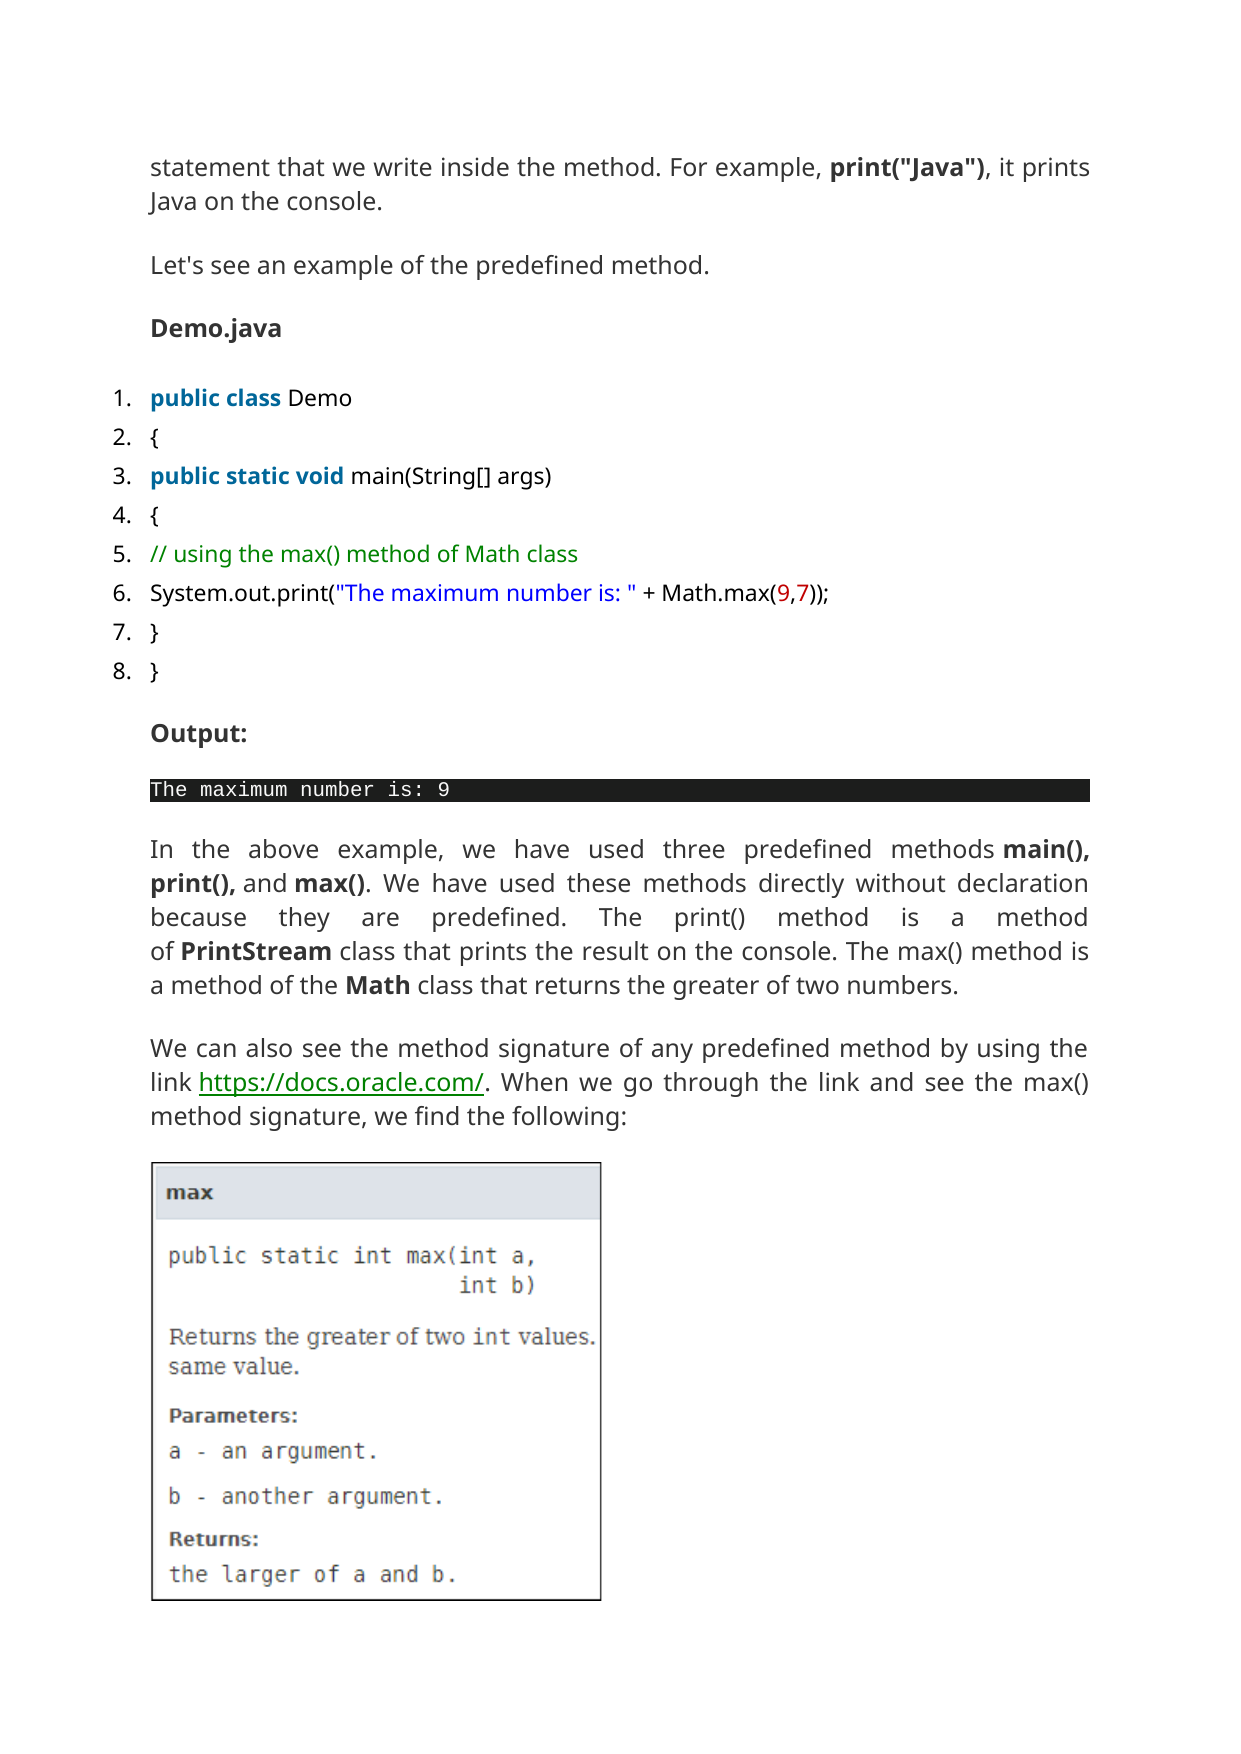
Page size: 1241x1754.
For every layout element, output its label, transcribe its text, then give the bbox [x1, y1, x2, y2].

text In the above example, we have used three predefined methods main(), print(), and max(). We have used these methods directly without declaration because they are predefined. The print() method is a method of PrintStream class that prints the result on the console. The max() method is a method of the Math class that returns the greater of two numbers. [150, 831, 1090, 1002]
list } [112, 647, 1090, 686]
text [150, 150, 1090, 218]
list public static void main(String[] args) [112, 452, 1090, 491]
list public class Demo [112, 374, 1090, 413]
text Output: [150, 715, 1090, 749]
picture [150, 1162, 602, 1601]
text Demo.java [150, 311, 1090, 344]
list { [112, 491, 1090, 530]
text The maximum number is: 9 [150, 779, 1090, 802]
list { [112, 413, 1090, 452]
text Let's see an example of the predefined method. [150, 247, 1090, 281]
list } [112, 608, 1090, 647]
list System.out.print("The maximum number is: " + Math.max(9,7)); [112, 569, 1090, 608]
list // using the max() method of Math class [112, 530, 1090, 569]
text We can also see the method signature of any predefined method by using the link https://docs.oracle.com/. When we go through the link and see the max() method signature, we find the following: [150, 1031, 1090, 1133]
